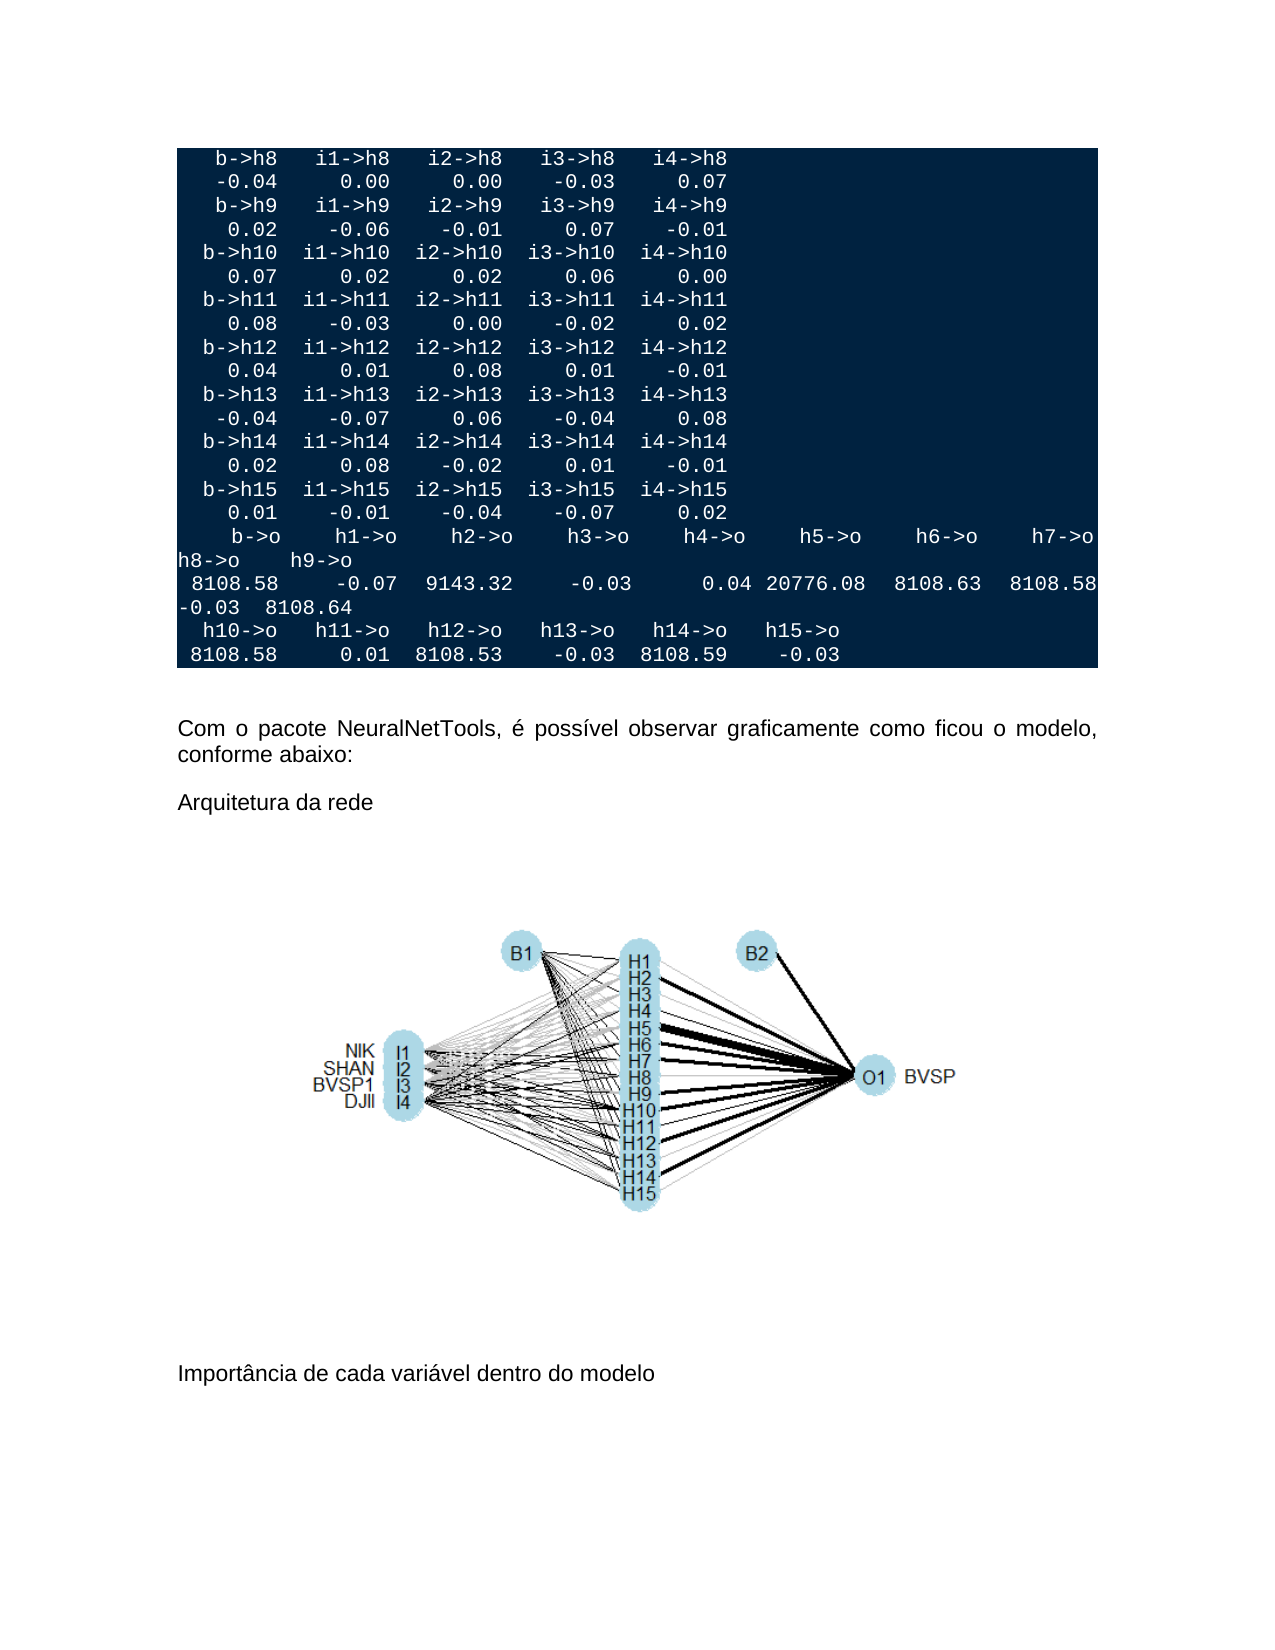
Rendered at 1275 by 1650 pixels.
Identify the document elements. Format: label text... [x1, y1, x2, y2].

text 8108.58 -0.07 9143.32 -0.03 0.04 20776.08 8108.63 8108.58 -0.03 8108.64 [177, 573, 1098, 621]
picture [177, 835, 1013, 1340]
text 0.04 0.01 0.08 0.01 -0.01 [177, 360, 1098, 384]
text 0.02 -0.06 -0.01 0.07 -0.01 [177, 218, 1098, 242]
text 0.02 0.08 -0.02 0.01 -0.01 [177, 455, 1098, 479]
text b->h13 i1->h13 i2->h13 i3->h13 i4->h13 [177, 384, 1098, 408]
text Arquitetura da rede [177, 788, 1098, 815]
text Importância de cada variável dentro do modelo [177, 1360, 1098, 1386]
text b->h15 i1->h15 i2->h15 i3->h15 i4->h15 [177, 479, 1098, 502]
text 0.01 -0.01 -0.04 -0.07 0.02 [177, 502, 1098, 526]
text b->h14 i1->h14 i2->h14 i3->h14 i4->h14 [177, 431, 1098, 455]
text b->h8 i1->h8 i2->h8 i3->h8 i4->h8 [177, 148, 1098, 171]
text b->o h1->o h2->o h3->o h4->o h5->o h6->o h7->o h8->o h9->o [177, 526, 1098, 573]
text h10->o h11->o h12->o h13->o h14->o h15->o [177, 621, 1098, 644]
text b->h10 i1->h10 i2->h10 i3->h10 i4->h10 [177, 242, 1098, 266]
text b->h11 i1->h11 i2->h11 i3->h11 i4->h11 [177, 289, 1098, 313]
text -0.04 0.00 0.00 -0.03 0.07 [177, 171, 1098, 195]
text -0.04 -0.07 0.06 -0.04 0.08 [177, 408, 1098, 431]
text 8108.58 0.01 8108.53 -0.03 8108.59 -0.03 [177, 644, 1098, 668]
text b->h12 i1->h12 i2->h12 i3->h12 i4->h12 [177, 337, 1098, 360]
text Com o pacote NeuralNetTools, é possível observar graficamente como ficou o modelo, conforme abaixo: [177, 715, 1098, 768]
text b->h9 i1->h9 i2->h9 i3->h9 i4->h9 [177, 195, 1098, 218]
text 0.08 -0.03 0.00 -0.02 0.02 [177, 313, 1098, 337]
text 0.07 0.02 0.02 0.06 0.00 [177, 266, 1098, 289]
